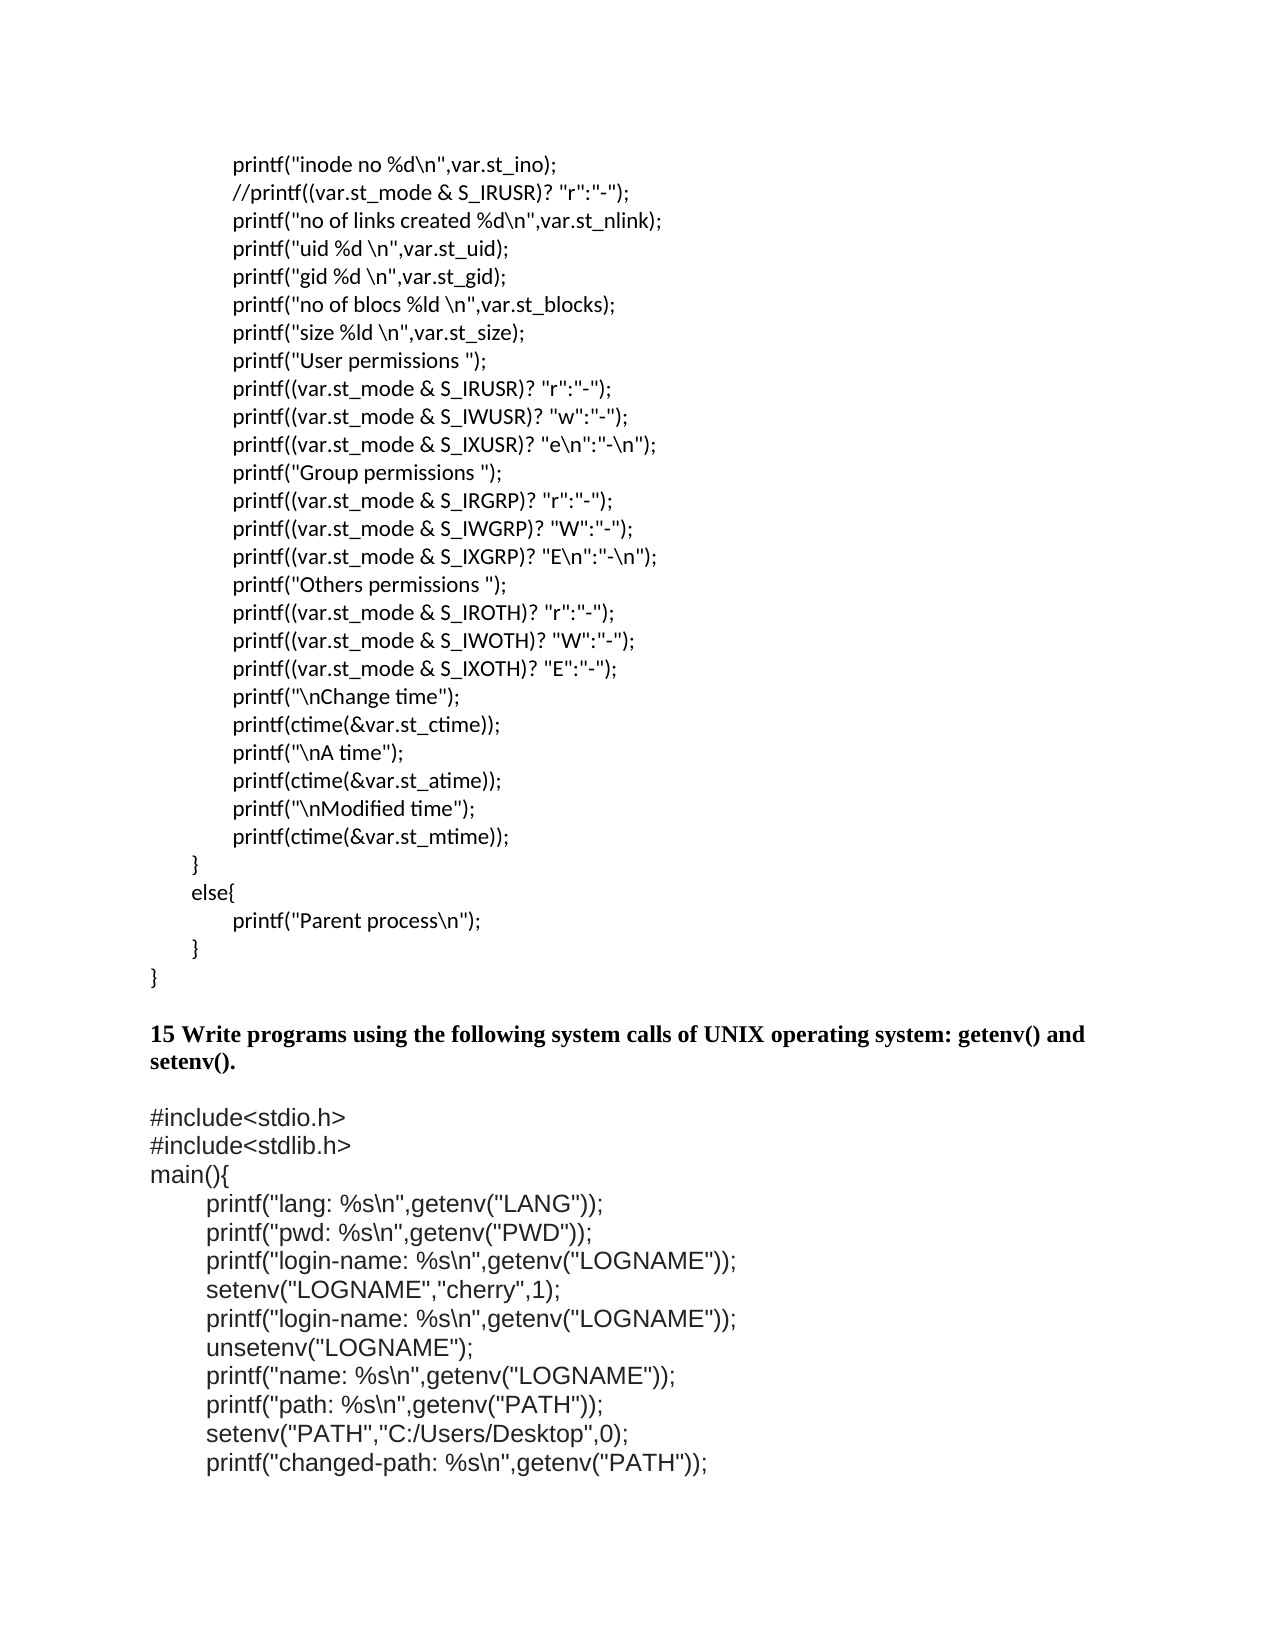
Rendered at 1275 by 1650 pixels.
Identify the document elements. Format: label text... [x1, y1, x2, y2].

text printf("Group permissions "); [150, 458, 1125, 486]
text printf("\nChange time"); [150, 682, 1125, 710]
text } [150, 934, 1125, 963]
text printf("\nModified time"); [150, 794, 1125, 822]
text printf((var.st_mode & S_IRUSR)? "r":"-"); [150, 374, 1125, 402]
text //printf((var.st_mode & S_IRUSR)? "r":"-"); [150, 178, 1125, 206]
text printf("login-name: %s\n",getenv("LOGNAME")); [150, 1246, 1125, 1275]
text #include<stdio.h> [150, 1103, 1125, 1131]
text printf((var.st_mode & S_IRGRP)? "r":"-"); [150, 486, 1125, 514]
text printf("changed-path: %s\n",getenv("PATH")); [150, 1448, 1125, 1476]
text printf(ctime(&var.st_ctime)); [150, 710, 1125, 738]
text printf("Parent process\n"); [150, 907, 1125, 934]
text unsetenv("LOGNAME"); [150, 1333, 1125, 1361]
text printf((var.st_mode & S_IROTH)? "r":"-"); [150, 598, 1125, 626]
text else{ [150, 878, 1125, 907]
text printf("User permissions "); [150, 346, 1125, 374]
text setenv("LOGNAME","cherry",1); [150, 1275, 1125, 1304]
text } [150, 963, 1125, 991]
text #include<stdlib.h> [150, 1131, 1125, 1160]
text printf("no of blocs %ld \n",var.st_blocks); [150, 290, 1125, 318]
text printf((var.st_mode & S_IWOTH)? "W":"-"); [150, 626, 1125, 654]
text printf("pwd: %s\n",getenv("PWD")); [150, 1218, 1125, 1246]
text printf("Others permissions "); [150, 570, 1125, 598]
text printf("uid %d \n",var.st_uid); [150, 234, 1125, 262]
text printf("\nA time"); [150, 738, 1125, 766]
text printf("login-name: %s\n",getenv("LOGNAME")); [150, 1304, 1125, 1333]
text } [150, 851, 1125, 878]
text printf(ctime(&var.st_mtime)); [150, 822, 1125, 851]
text printf("name: %s\n",getenv("LOGNAME")); [150, 1361, 1125, 1390]
text printf("size %ld \n",var.st_size); [150, 318, 1125, 346]
text printf("inode no %d\n",var.st_ino); [150, 150, 1125, 178]
text printf("path: %s\n",getenv("PATH")); [150, 1390, 1125, 1419]
text printf((var.st_mode & S_IWUSR)? "w":"-"); [150, 402, 1125, 430]
text printf((var.st_mode & S_IXOTH)? "E":"-"); [150, 654, 1125, 682]
text printf(ctime(&var.st_atime)); [150, 766, 1125, 794]
text main(){ [150, 1160, 1125, 1189]
text printf("gid %d \n",var.st_gid); [150, 262, 1125, 290]
text printf((var.st_mode & S_IXGRP)? "E\n":"-\n"); [150, 542, 1125, 570]
text printf((var.st_mode & S_IXUSR)? "e\n":"-\n"); [150, 430, 1125, 458]
text printf("lang: %s\n",getenv("LANG")); [150, 1189, 1125, 1218]
text setenv("PATH","C:/Users/Desktop",0); [150, 1419, 1125, 1448]
text 15 Write programs using the following system calls of UNIX operating system: getenv() and setenv(). [150, 1019, 1125, 1075]
text printf("no of links created %d\n",var.st_nlink); [150, 206, 1125, 234]
text printf((var.st_mode & S_IWGRP)? "W":"-"); [150, 514, 1125, 542]
